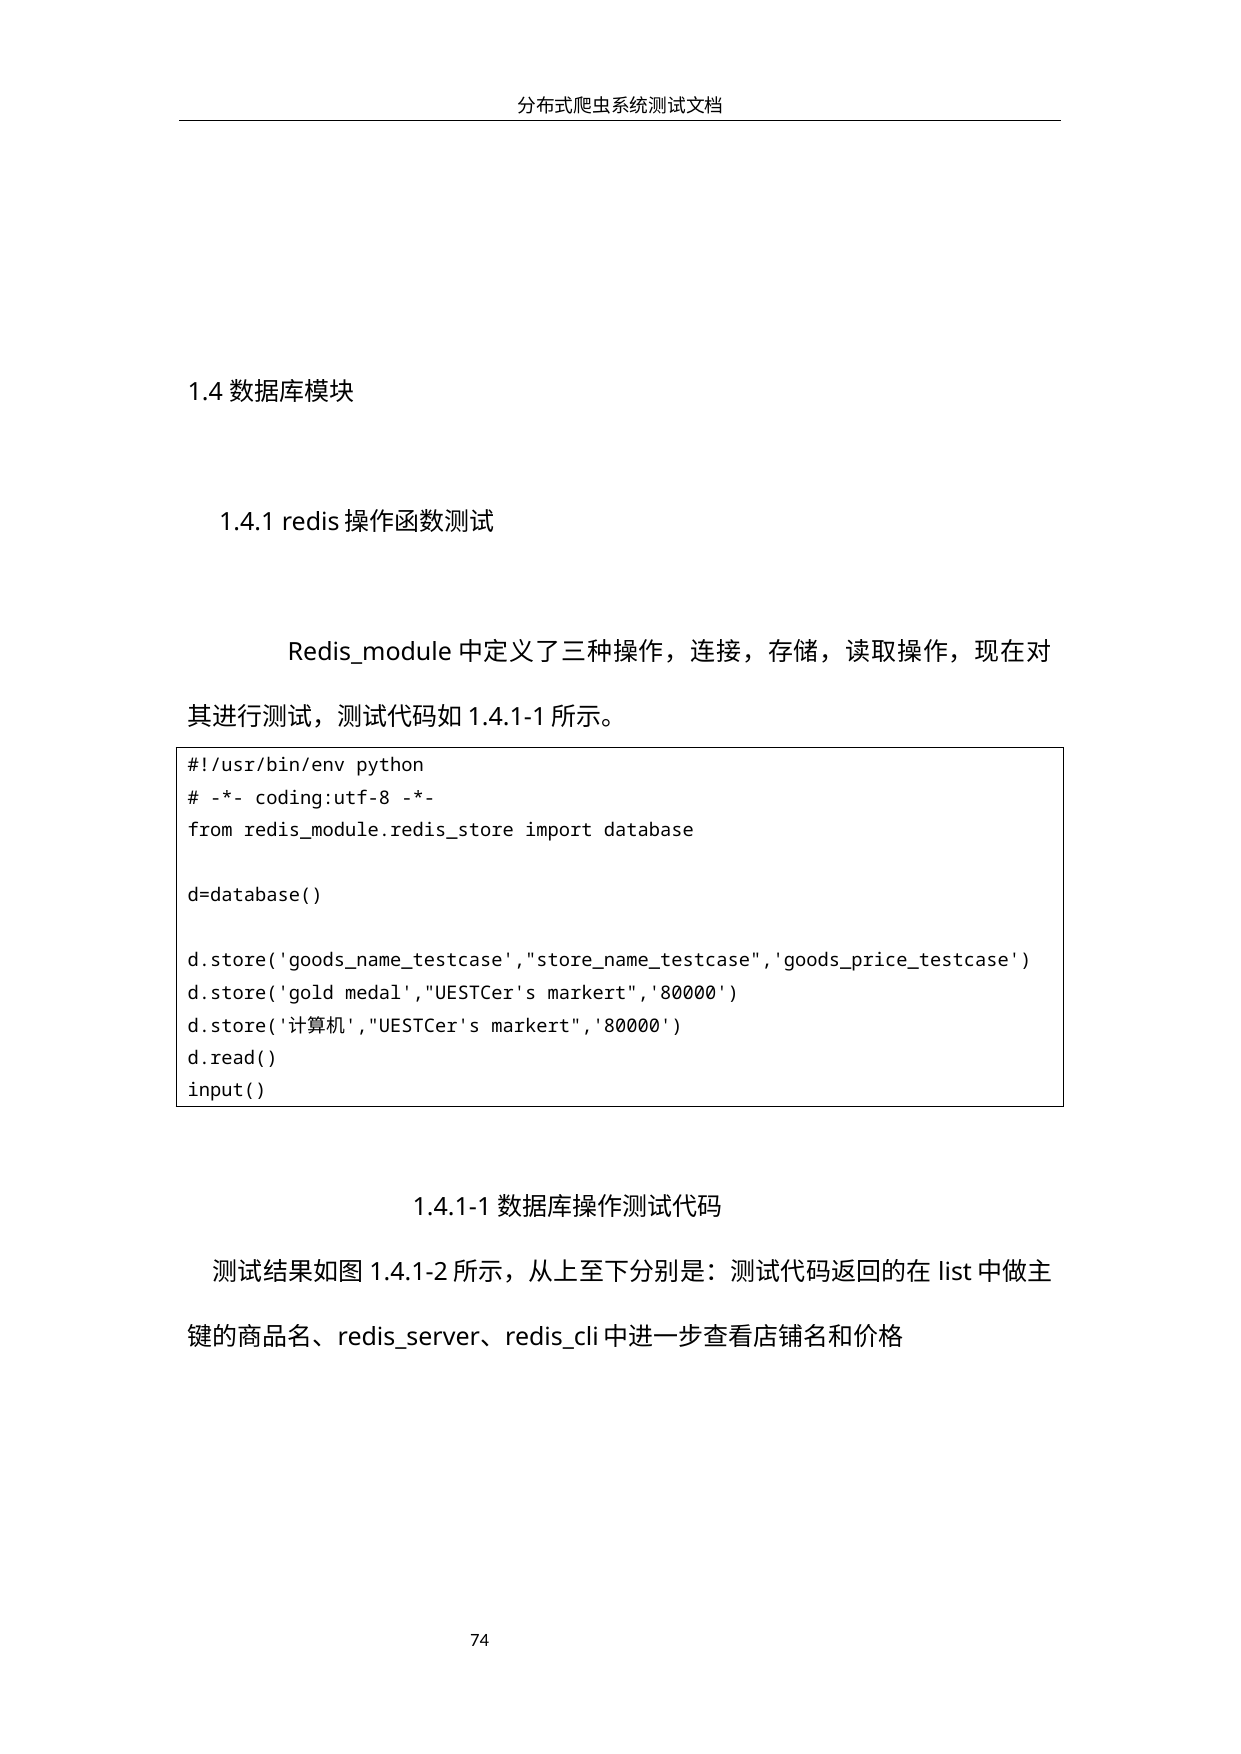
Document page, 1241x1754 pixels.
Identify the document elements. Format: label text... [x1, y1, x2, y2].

list 1.4.1 redis操作函数测试 [187, 487, 1053, 552]
list 1.4 数据库模块 [187, 357, 1053, 422]
list Redis_module中定义了三种操作，连接，存储，读取操作，现在对其进行测试，测试代码如1.4.1-1所示。 [187, 617, 1053, 747]
list 1.4.1-1 数据库操作测试代码 [187, 1172, 1053, 1237]
list 测试结果如图1.4.1-2所示，从上至下分别是：测试代码返回的在list中做主键的商品名、redis_server、redis_cli中进一步查看店铺名和价格 [187, 1237, 1053, 1367]
table_header #!/usr/bin/env python # -*- coding:utf-8 -*- from redis_module.redis_store import database d=database() d.store('goods_name_testcase',"store_name_testcase",'goods_price_testcase') d.store('gold medal',"UESTCer's markert",'80000') d.store('计算机',"UESTCer's markert",'80000') d.read() input() [177, 748, 1063, 1106]
